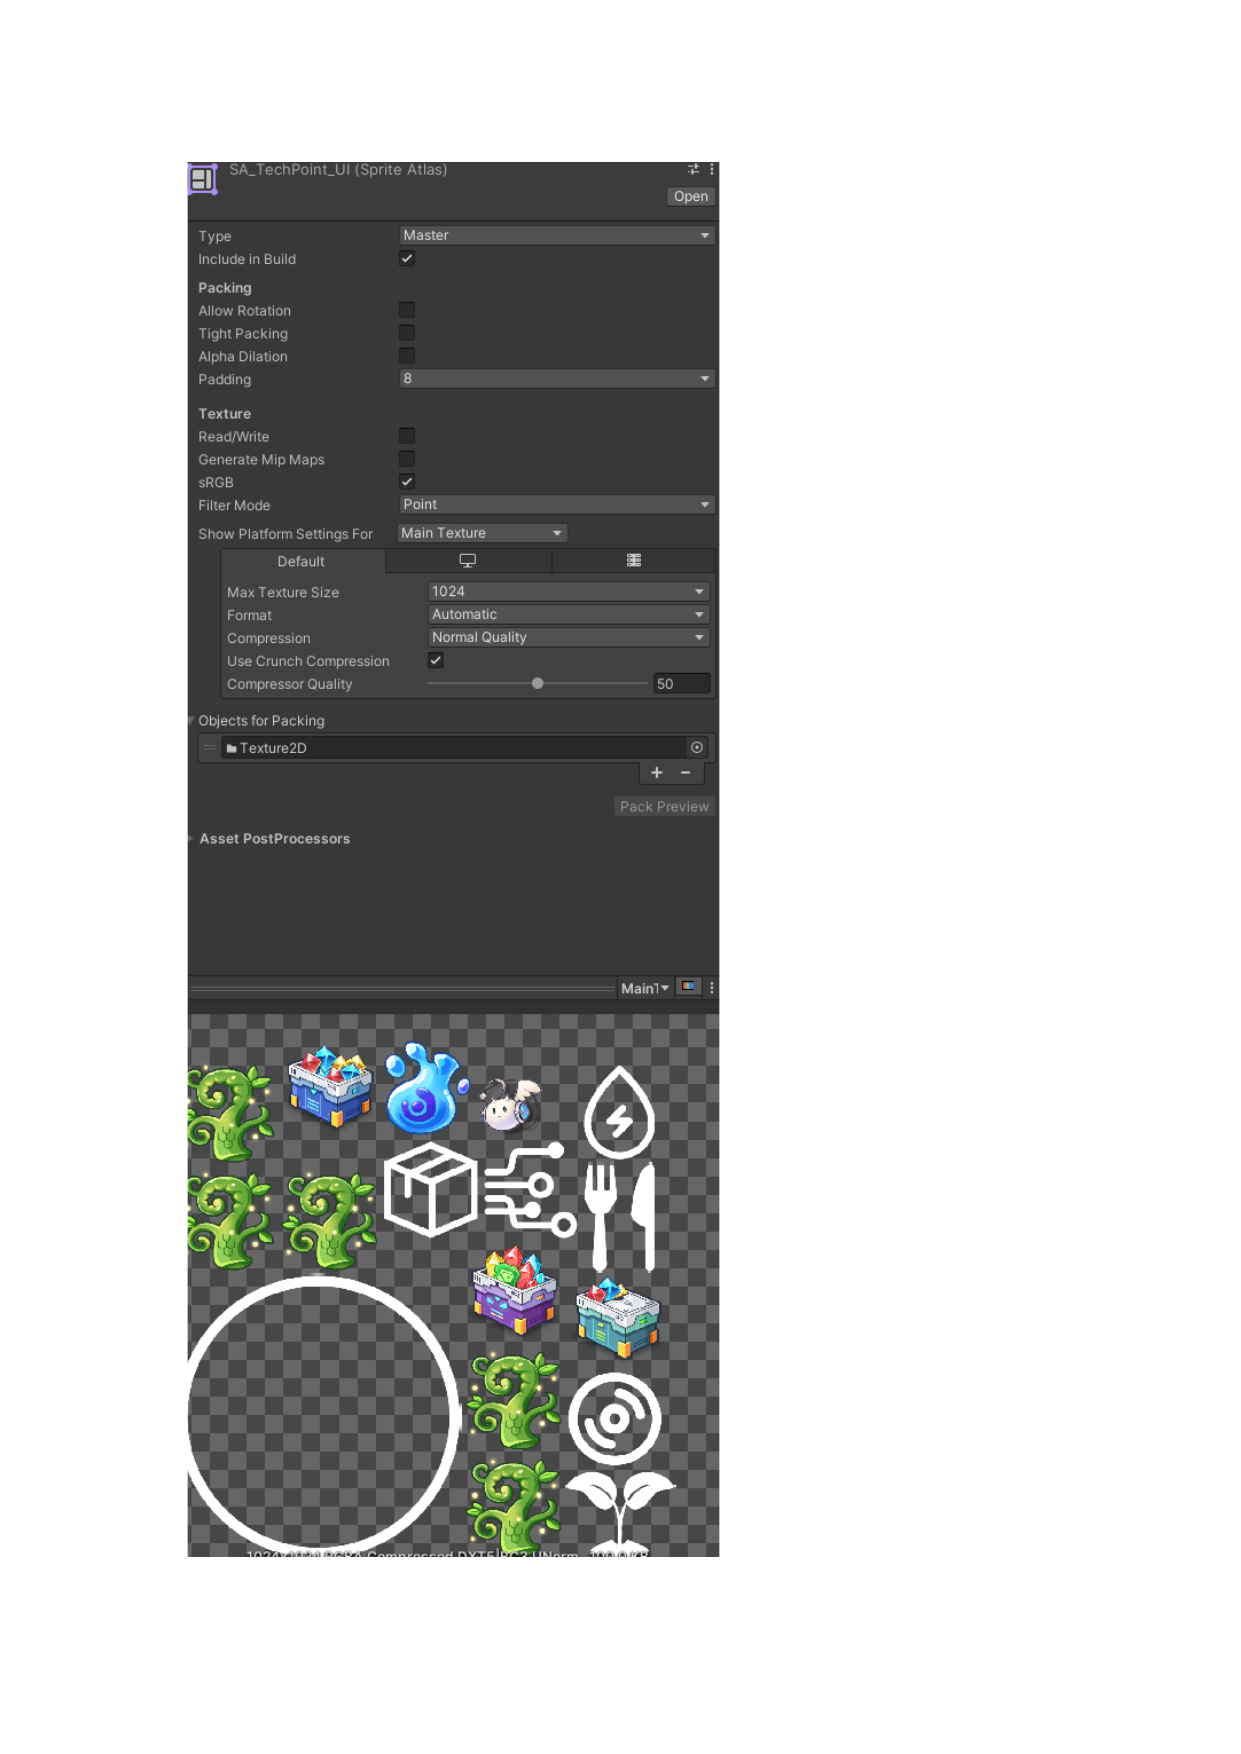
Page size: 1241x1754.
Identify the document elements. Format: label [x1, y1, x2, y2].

picture [187, 162, 720, 1557]
